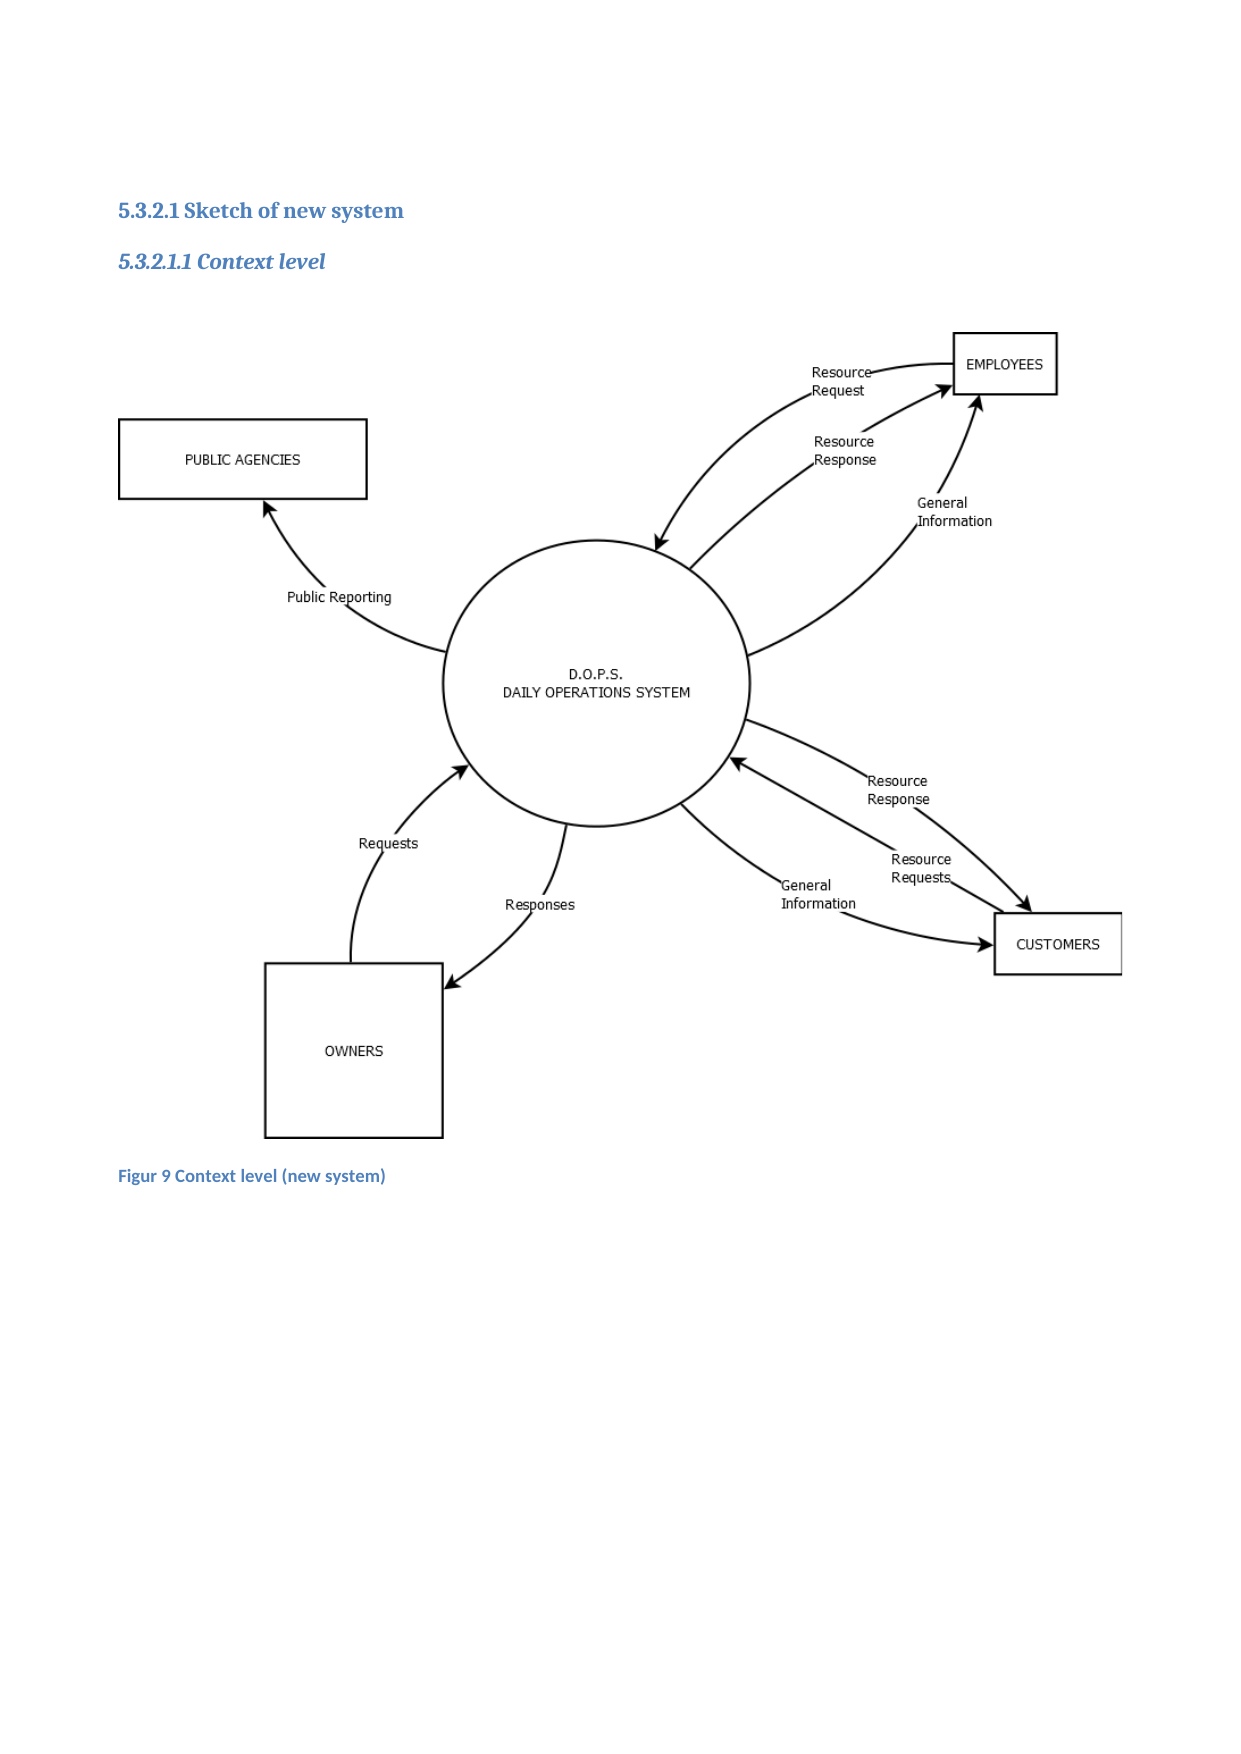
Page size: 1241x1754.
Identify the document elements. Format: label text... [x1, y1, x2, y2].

picture [118, 332, 1123, 1139]
subtitle 5.3.2.1 Sketch of new system [118, 198, 1122, 224]
text Figur 9 Context level (new system) [118, 1164, 1122, 1187]
subtitle 5.3.2.1.1 Context level [118, 249, 1122, 275]
